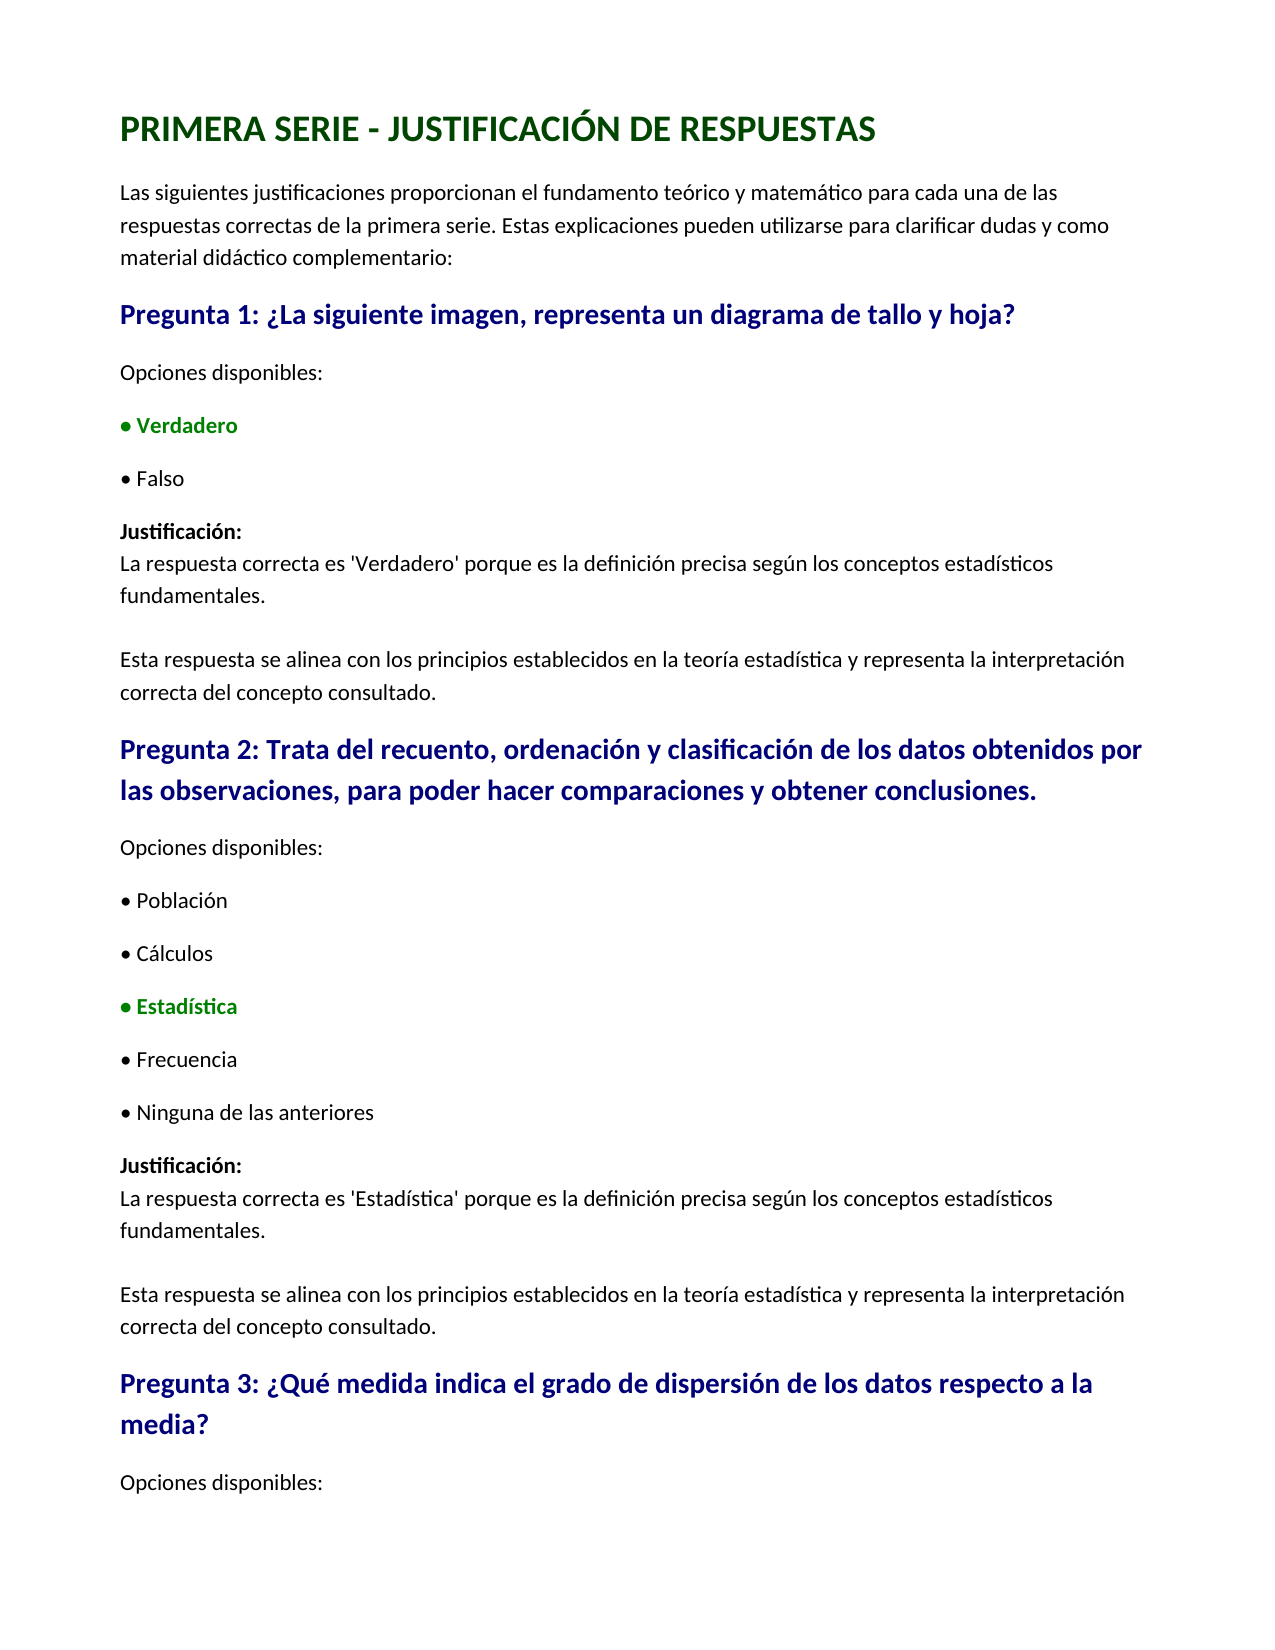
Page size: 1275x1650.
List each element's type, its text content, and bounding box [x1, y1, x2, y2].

text • Estadística [120, 992, 1155, 1021]
text Opciones disponibles: [120, 1468, 1155, 1496]
text Opciones disponibles: [120, 833, 1155, 861]
subtitle Pregunta 3: ¿Qué medida indica el grado de dispersión de los datos respecto a la media? [120, 1366, 1155, 1442]
subtitle Pregunta 2: Trata del recuento, ordenación y clasificación de los datos obtenidos por las observaciones, para poder hacer comparaciones y obtener conclusiones. [120, 731, 1155, 807]
text • Ninguna de las anteriores [120, 1098, 1155, 1127]
text • Falso [120, 464, 1155, 492]
text Justificación: La respuesta correcta es 'Estadística' porque es la definición precisa según los conceptos estadísticos fundamentales. Esta respuesta se alinea con los principios establecidos en la teoría estadística y representa la interpretación correcta del concepto consultado. [120, 1152, 1155, 1341]
text • Cálculos [120, 939, 1155, 967]
text Justificación: La respuesta correcta es 'Verdadero' porque es la definición precisa según los conceptos estadísticos fundamentales. Esta respuesta se alinea con los principios establecidos en la teoría estadística y representa la interpretación correcta del concepto consultado. [120, 517, 1155, 706]
title PRIMERA SERIE - JUSTIFICACIÓN DE RESPUESTAS [120, 105, 1155, 151]
text • Verdadero [120, 411, 1155, 439]
text Las siguientes justificaciones proporcionan el fundamento teórico y matemático para cada una de las respuestas correctas de la primera serie. Estas explicaciones pueden utilizarse para clarificar dudas y como material didáctico complementario: [120, 178, 1155, 271]
text • Frecuencia [120, 1046, 1155, 1073]
text • Población [120, 886, 1155, 914]
text Opciones disponibles: [120, 358, 1155, 386]
subtitle Pregunta 1: ¿La siguiente imagen, representa un diagrama de tallo y hoja? [120, 296, 1155, 332]
